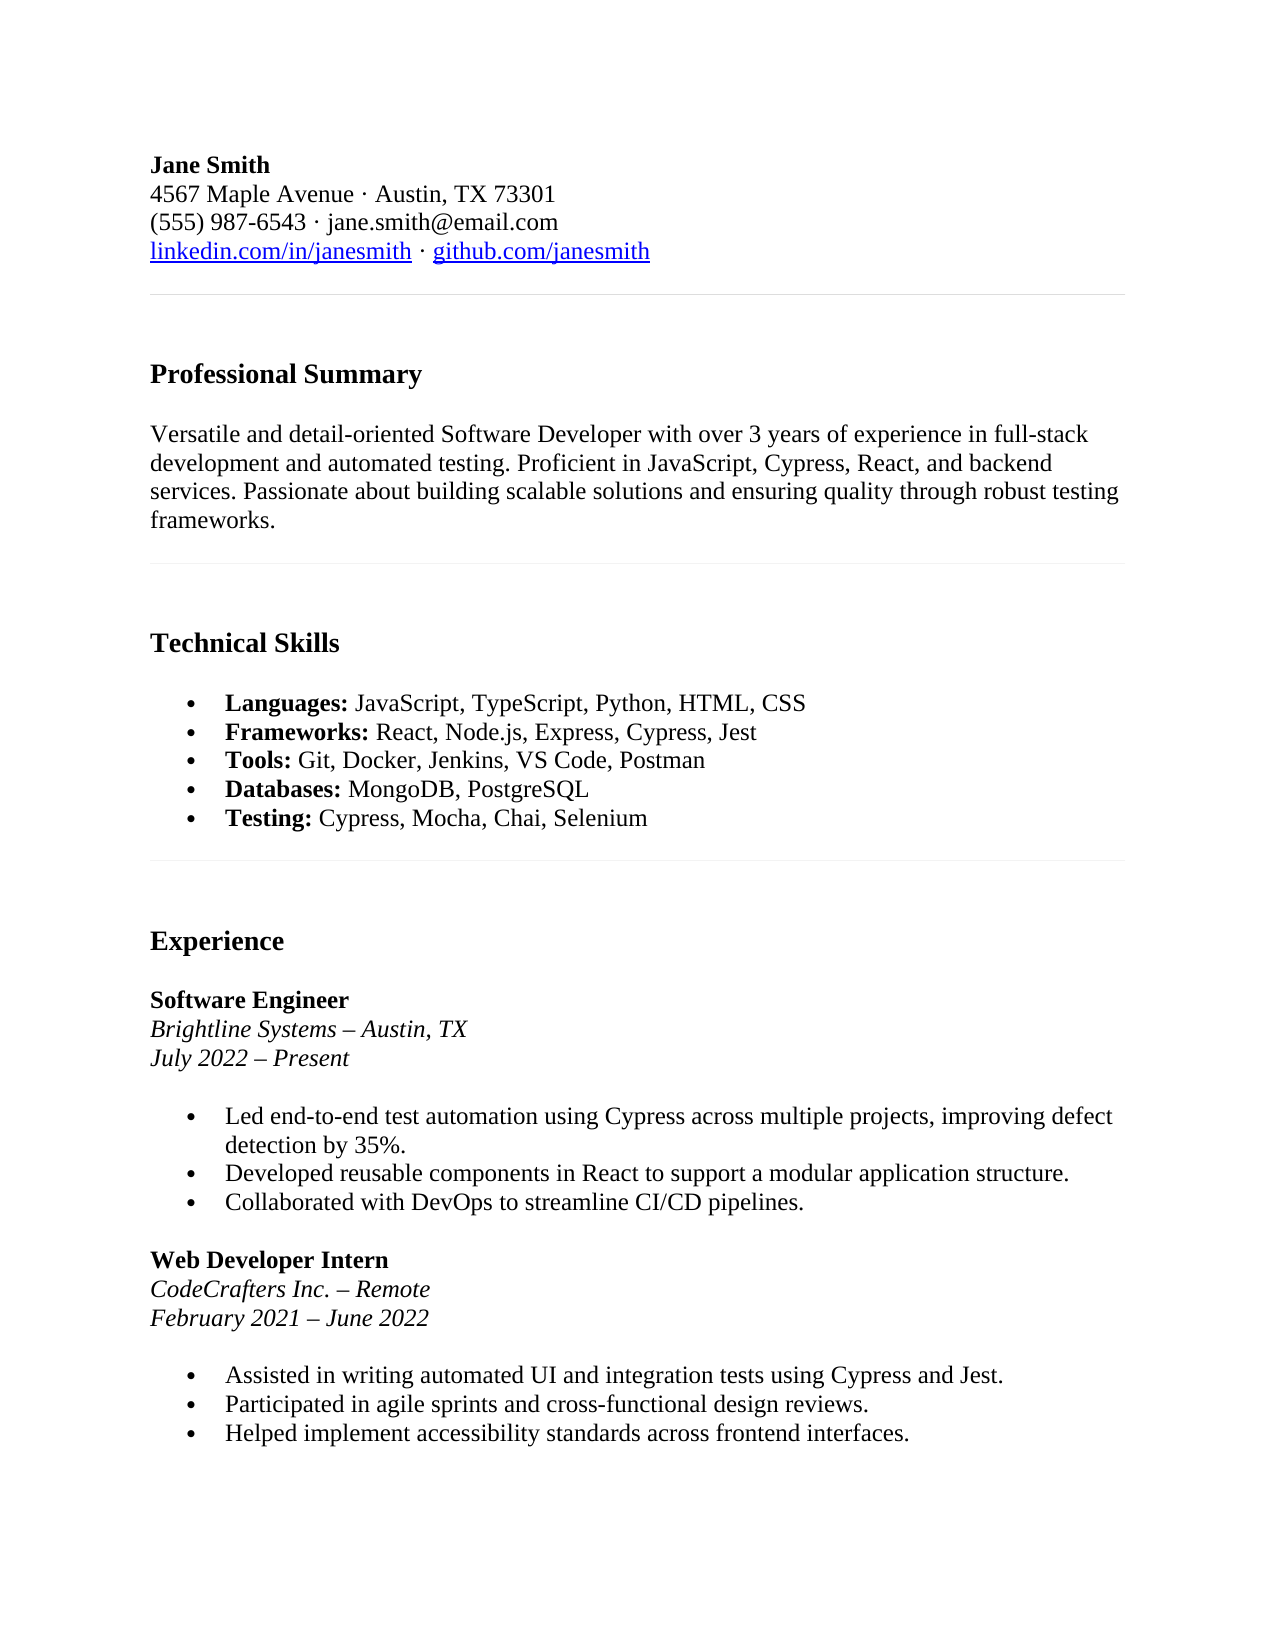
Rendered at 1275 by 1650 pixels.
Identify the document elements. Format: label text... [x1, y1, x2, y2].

list Frameworks: React, Node.js, Express, Cypress, Jest [187, 717, 1125, 745]
text Software Engineer Brightline Systems – Austin, TX July 2022 – Present [150, 986, 1125, 1072]
text Professional Summary [150, 357, 1125, 390]
text Experience [150, 924, 1125, 956]
list Assisted in writing automated UI and integration tests using Cypress and Jest. [187, 1361, 1125, 1389]
list Collaborated with DevOps to streamline CI/CD pipelines. [187, 1187, 1125, 1216]
list Participated in agile sprints and cross-functional design reviews. [187, 1389, 1125, 1418]
list Databases: MongoDB, PostgreSQL [187, 774, 1125, 803]
list Helped implement accessibility standards across frontend interfaces. [187, 1418, 1125, 1447]
list Languages: JavaScript, TypeScript, Python, HTML, CSS [187, 688, 1125, 717]
list Developed reusable components in React to support a modular application structure. [187, 1158, 1125, 1187]
text Versatile and detail-oriented Software Developer with over 3 years of experience in full-stack development and automated testing. Proficient in JavaScript, Cypress, React, and backend services. Passionate about building scalable solutions and ensuring quality through robust testing frameworks. [150, 419, 1125, 534]
list Testing: Cypress, Mocha, Chai, Selenium [187, 803, 1125, 832]
text Web Developer Intern CodeCrafters Inc. – Remote February 2021 – June 2022 [150, 1245, 1125, 1331]
text Jane Smith 4567 Maple Avenue · Austin, TX 73301 (555) 987-6543 · jane.smith@email.com linkedin.com/in/janesmith · github.com/janesmith [150, 150, 1125, 265]
text Technical Skills [150, 626, 1125, 659]
list Tools: Git, Docker, Jenkins, VS Code, Postman [187, 745, 1125, 774]
list Led end-to-end test automation using Cypress across multiple projects, improving defect detection by 35%. [187, 1101, 1125, 1158]
